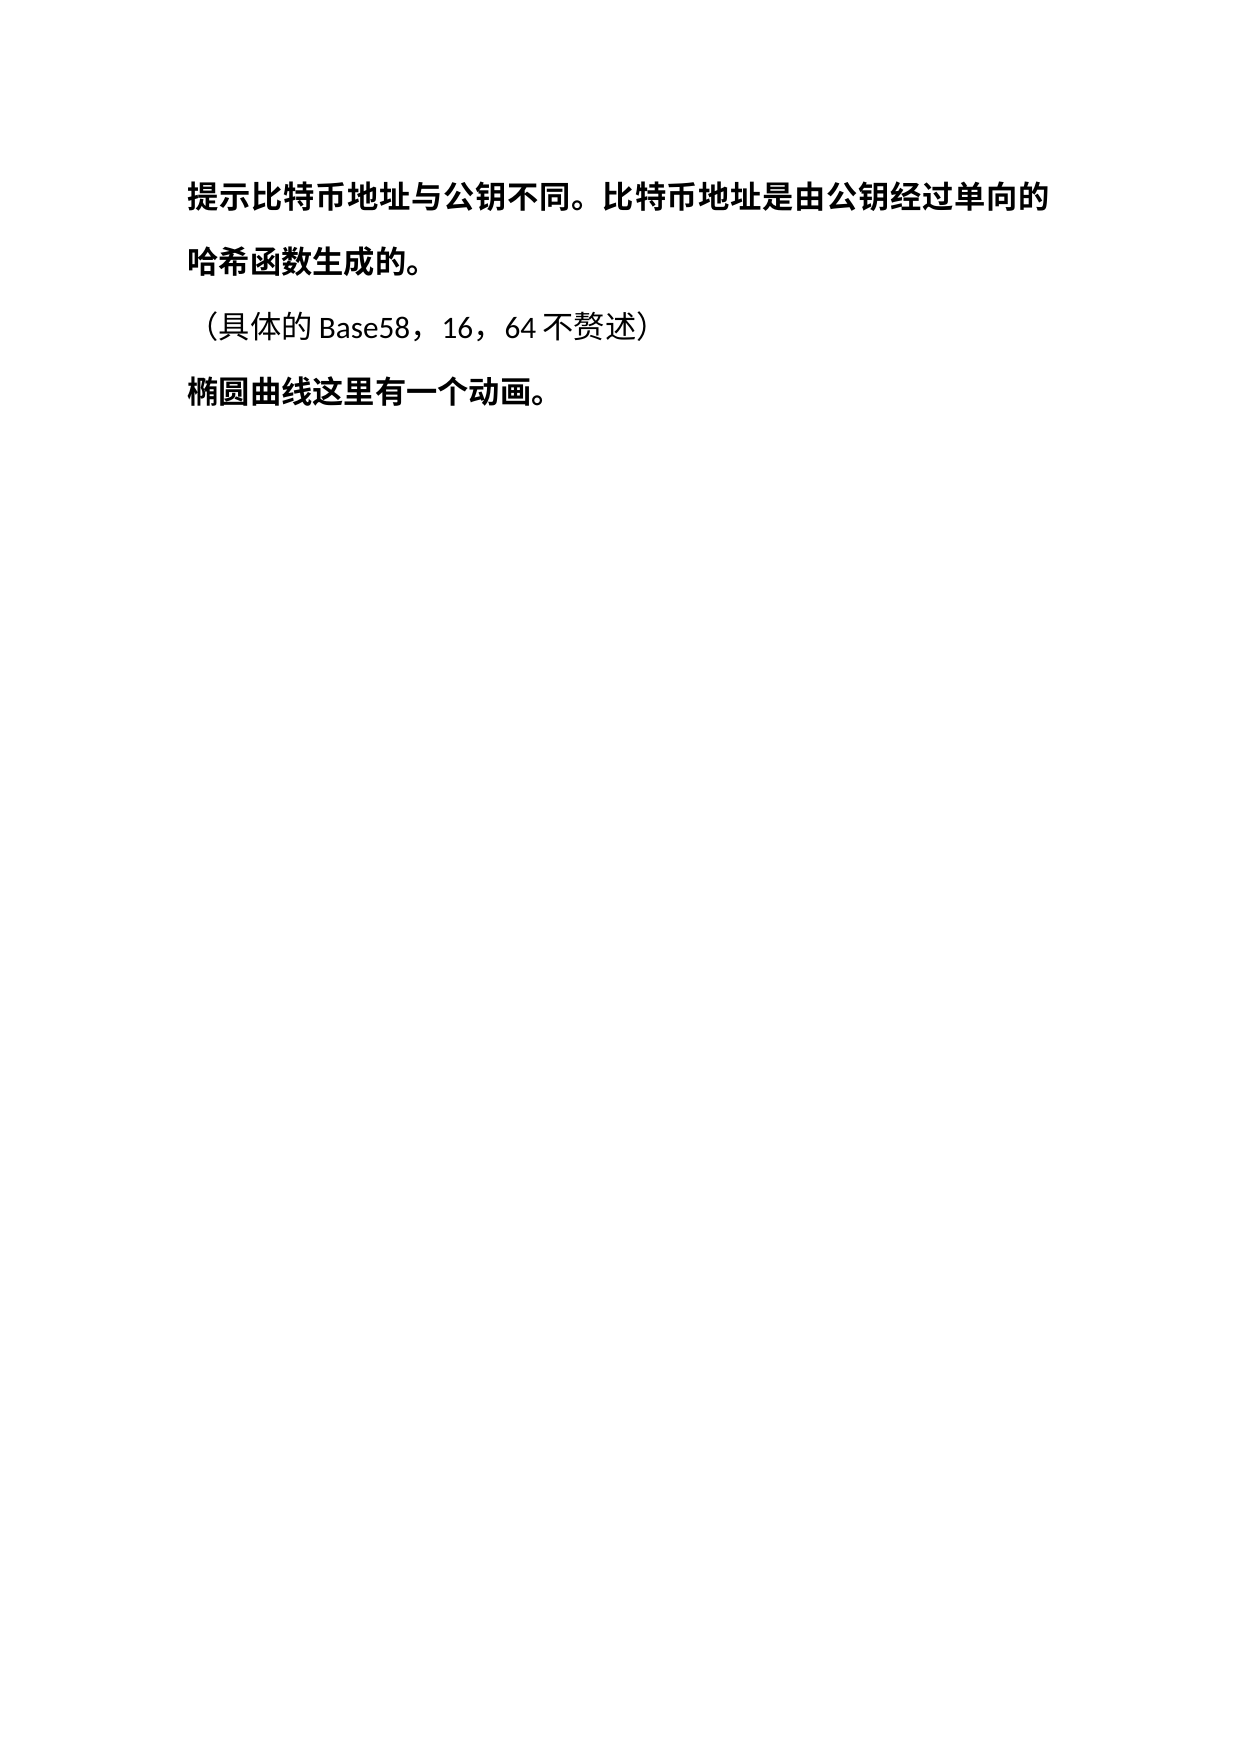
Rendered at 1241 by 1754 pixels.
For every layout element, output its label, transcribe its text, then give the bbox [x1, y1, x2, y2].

text 椭圆曲线这里有一个动画。 [187, 357, 1053, 422]
text 提示比特币地址与公钥不同。比特币地址是由公钥经过单向的哈希函数生成的。 [187, 162, 1053, 292]
text （具体的Base58，16，64不赘述） [187, 292, 1053, 357]
